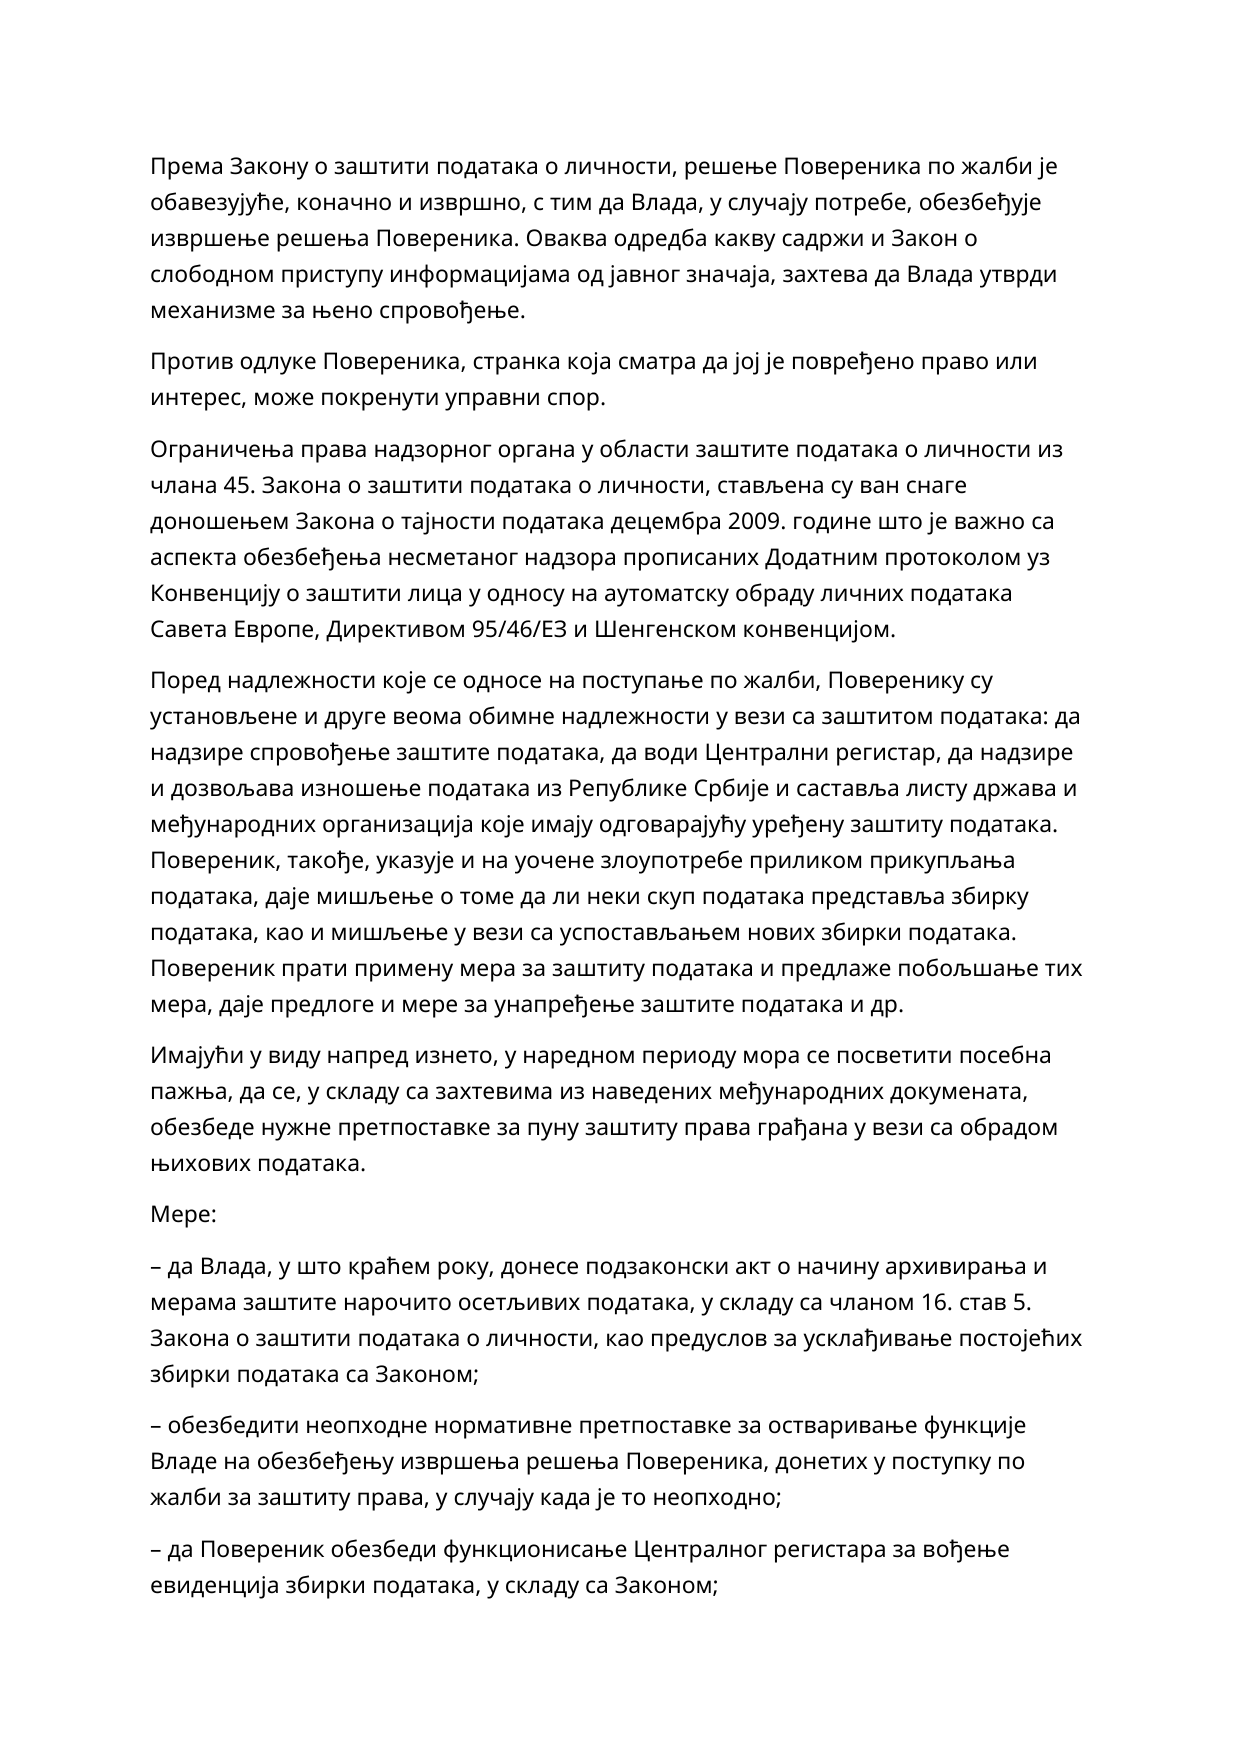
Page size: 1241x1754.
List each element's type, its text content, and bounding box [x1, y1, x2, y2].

text – обезбедити неопходне нормативне претпоставке за остваривање функције Владе на обезбеђењу извршења решења Повереника, донетих у поступку по жалби за заштиту права, у случају када је то неопходно; [150, 1409, 1090, 1512]
text Против одлуке Повереника, странка која сматра да јој је повређено право или интерес, може покренути управни спор. [150, 345, 1090, 412]
text Ограничења права надзорног органа у области заштите података о личности из члана 45. Закона о заштити података о личности, стављена су ван снаге доношењем Закона о тајности података децембра 2009. године што је важно са аспекта обезбеђења несметаног надзора прописаних Додатним протоколом уз Конвенцију о заштити лица у односу на аутоматску обраду личних података Савета Европе, Директивом 95/46/ЕЗ и Шенгенском конвенцијом. [150, 433, 1090, 644]
text – да Влада, у што краћем року, донесе подзаконски акт о начину архивирања и мерама заштите нарочито осетљивих података, у складу са чланом 16. став 5. Закона о заштити података о личности, као предуслов за усклађивање постојећих збирки података са Законом; [150, 1250, 1090, 1389]
text Према Закону о заштити података о личности, решење Повереника по жалби је обавезујуће, коначно и извршно, с тим да Влада, у случају потребе, обезбеђује извршење решења Повереника. Оваква одредба какву садржи и Закон о слободном приступу информацијама од јавног значаја, захтева да Влада утврди механизме за њено спровођење. [150, 150, 1090, 325]
text Имајући у виду напред изнето, у наредном периоду мора се посветити посебна пажња, да се, у складу са захтевима из наведених међународних докумената, обезбеде нужне претпоставке за пуну заштиту права грађана у вези са обрадом њихових података. [150, 1039, 1090, 1178]
text – да Повереник обезбеди функционисање Централног регистара за вођење евиденција збирки података, у складу са Законом; [150, 1533, 1090, 1600]
text Поред надлежности које се односе на поступање по жалби, Поверенику су установљене и друге веома обимне надлежности у вези са заштитом података: да надзире спровођење заштите података, да води Централни регистар, да надзире и дозвољава изношење података из Републике Србије и саставља листу држава и међународних организација које имају одговарајућу уређену заштиту података. Повереник, такође, указује и на уочене злоупотребе приликом прикупљања података, даје мишљење о томе да ли неки скуп података представља збирку података, као и мишљење у вези са успостављањем нових збирки података. Повереник прати примену мера за заштиту података и предлаже побољшање тих мера, даје предлоге и мере за унапређење заштите података и др. [150, 664, 1090, 1019]
text Мере: [150, 1198, 1090, 1230]
